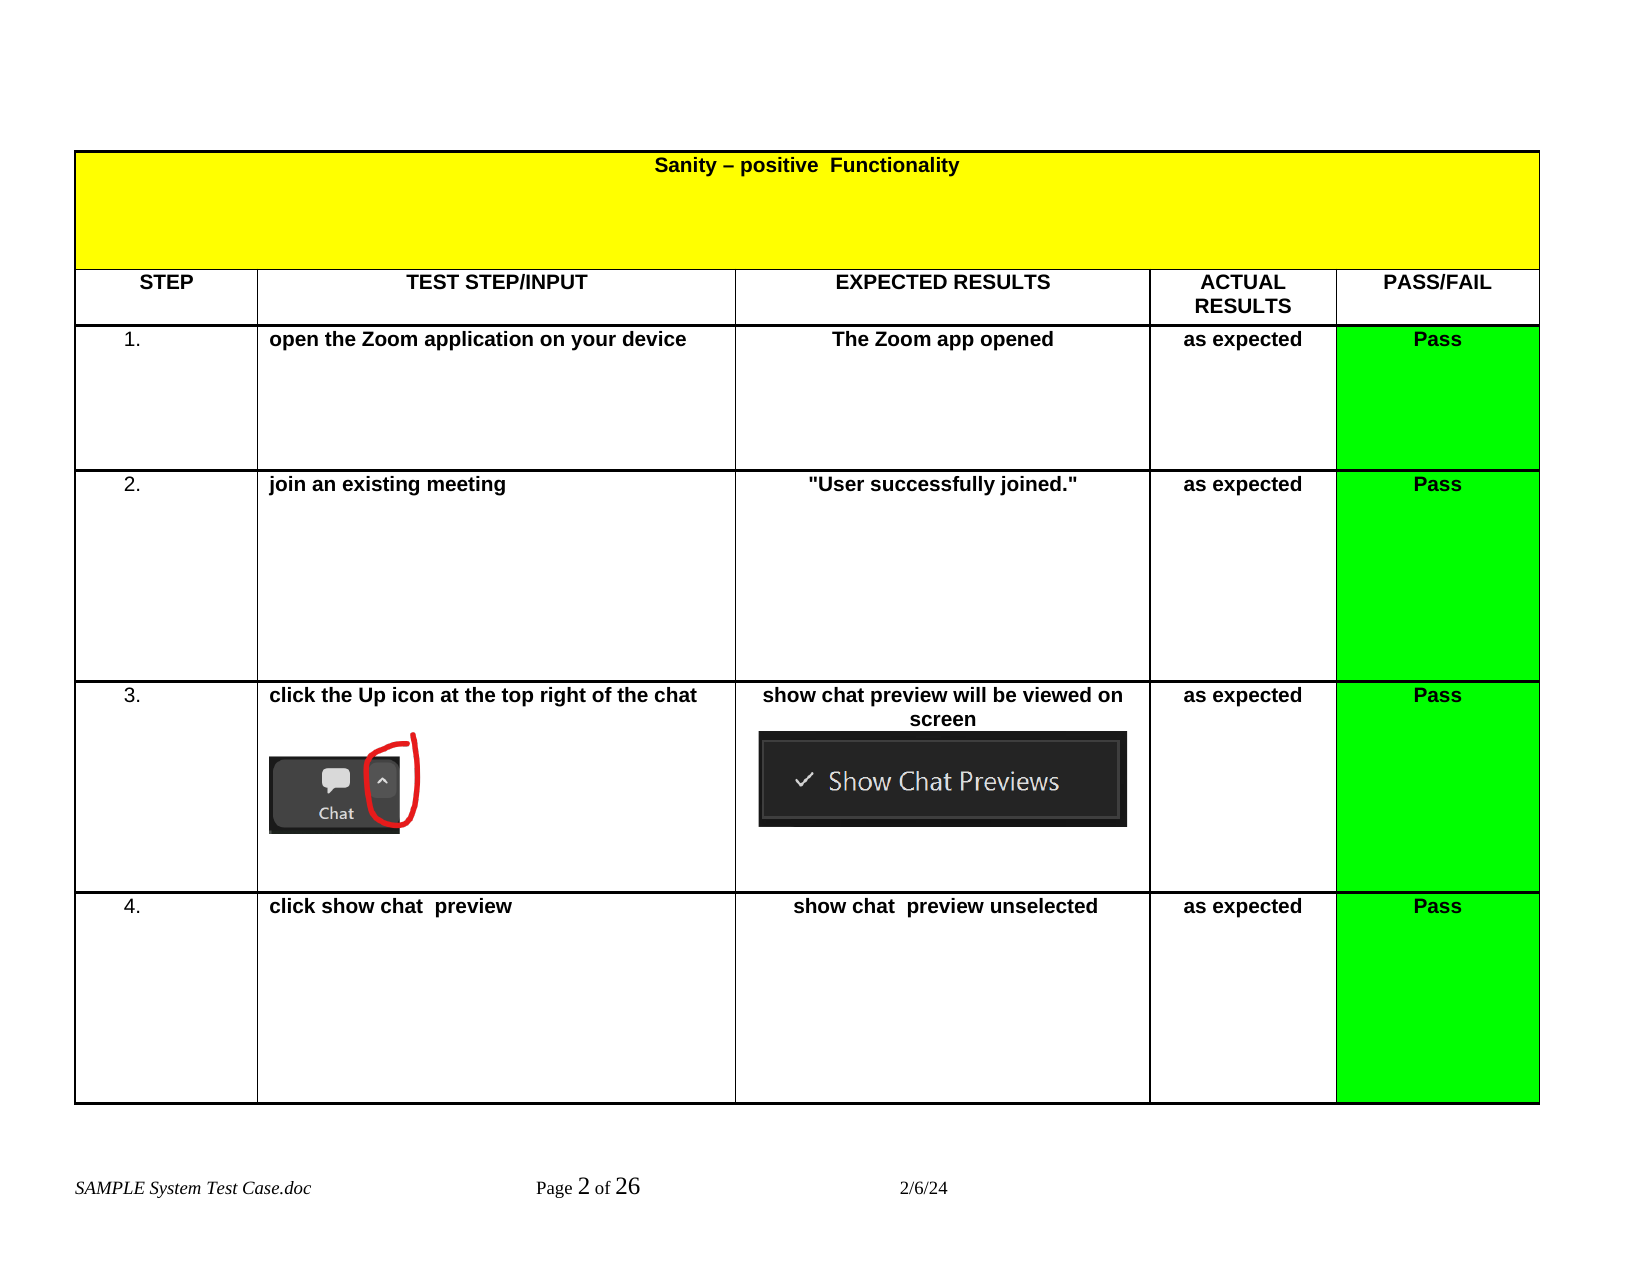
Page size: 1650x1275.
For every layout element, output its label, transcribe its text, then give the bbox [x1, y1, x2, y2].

table_cell click the Up icon at the top right of the chat [258, 683, 735, 891]
table_cell as expected [1151, 683, 1336, 891]
table_cell [76, 472, 257, 680]
table_cell TEST STEP/INPUT [258, 270, 735, 324]
table_cell join an existing meeting [258, 472, 735, 680]
table_cell [76, 327, 257, 469]
table_cell Pass [1337, 683, 1539, 891]
table_cell ACTUAL RESULTS [1151, 270, 1336, 324]
table_cell "User successfully joined." [736, 472, 1149, 680]
table_cell show chat preview will be viewed on screen [736, 683, 1149, 891]
table_cell PASS/FAIL [1337, 270, 1539, 324]
table_cell EXPECTED RESULTS [736, 270, 1149, 324]
table_cell click show chat preview [258, 894, 735, 1102]
picture [269, 731, 421, 834]
picture [758, 731, 1128, 827]
table_cell The Zoom app opened [736, 327, 1149, 469]
table_cell as expected [1151, 472, 1336, 680]
table_cell as expected [1151, 327, 1336, 469]
table_cell Sanity – positive Functionality [76, 153, 1539, 269]
table_cell as expected [1151, 894, 1336, 1102]
table_cell Pass [1337, 472, 1539, 680]
table_cell [76, 894, 257, 1102]
table_cell [76, 683, 257, 891]
table_cell Pass [1337, 894, 1539, 1102]
table_cell open the Zoom application on your device [258, 327, 735, 469]
table_cell Pass [1337, 327, 1539, 469]
table_cell show chat preview unselected [736, 894, 1149, 1102]
table_cell STEP [76, 270, 257, 324]
